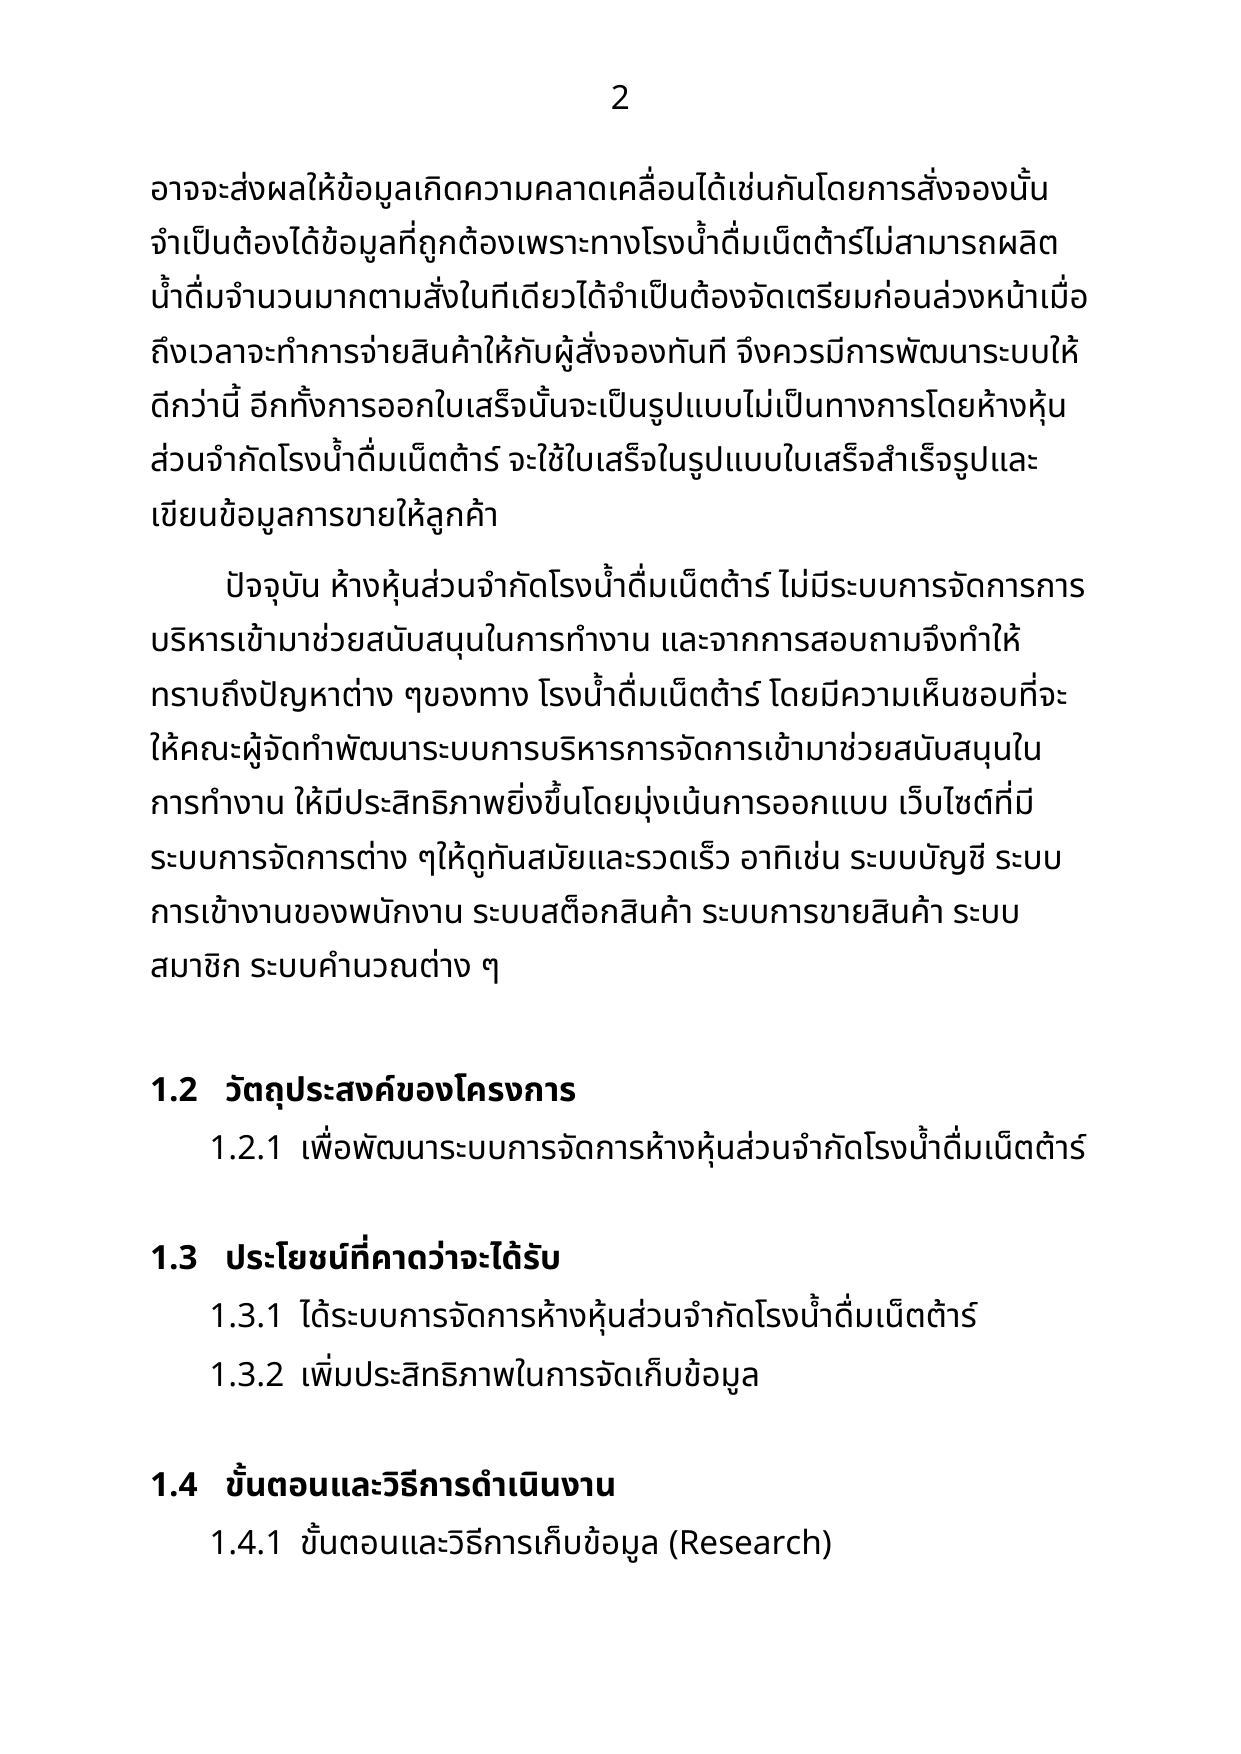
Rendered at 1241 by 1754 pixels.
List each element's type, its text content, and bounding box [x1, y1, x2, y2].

list วัตถุประสงค์ของโครงการ [150, 1066, 1090, 1116]
list ได้ระบบการจัดการห้างหุ้นส่วนจำกัดโรงน้ำดื่มเน็ตต้าร์ [209, 1292, 1090, 1343]
list เพิ่มประสิทธิภาพในการจัดเก็บข้อมูล [209, 1350, 1090, 1401]
list ขั้นตอนและวิธีการเก็บข้อมูล (Research) [209, 1519, 1024, 1569]
text ปัจจุบัน ห้างหุ้นส่วนจำกัดโรงน้ำดื่มเน็ตต้าร์ ไม่มีระบบการจัดการการบริหารเข้ามาช่วยสนับสนุนในการทำงาน และจากการสอบถามจึงทำให้ทราบถึงปัญหาต่าง ๆของทาง โรงน้ำดื่มเน็ตต้าร์ โดยมีความเห็นชอบที่จะให้คณะผู้จัดทำพัฒนาระบบการบริหารการจัดการเข้ามาช่วยสนับสนุนในการทำงาน ให้มีประสิทธิภาพยิ่งขึ้นโดยมุ่งเน้นการออกแบบ เว็บไซต์ที่มีระบบการจัดการต่าง ๆให้ดูทันสมัยและรวดเร็ว อาทิเช่น ระบบบัญชี ระบบการเข้างานของพนักงาน ระบบสต็อกสินค้า ระบบการขายสินค้า ระบบสมาชิก ระบบคำนวณต่าง ๆ [150, 562, 1090, 993]
list ประโยชน์ที่คาดว่าจะได้รับ [150, 1234, 1090, 1285]
list ขั้นตอนและวิธีการดำเนินงาน [150, 1461, 1024, 1511]
list เพื่อพัฒนาระบบการจัดการห้างหุ้นส่วนจำกัดโรงน้ำดื่มเน็ตต้าร์ [209, 1124, 1090, 1174]
